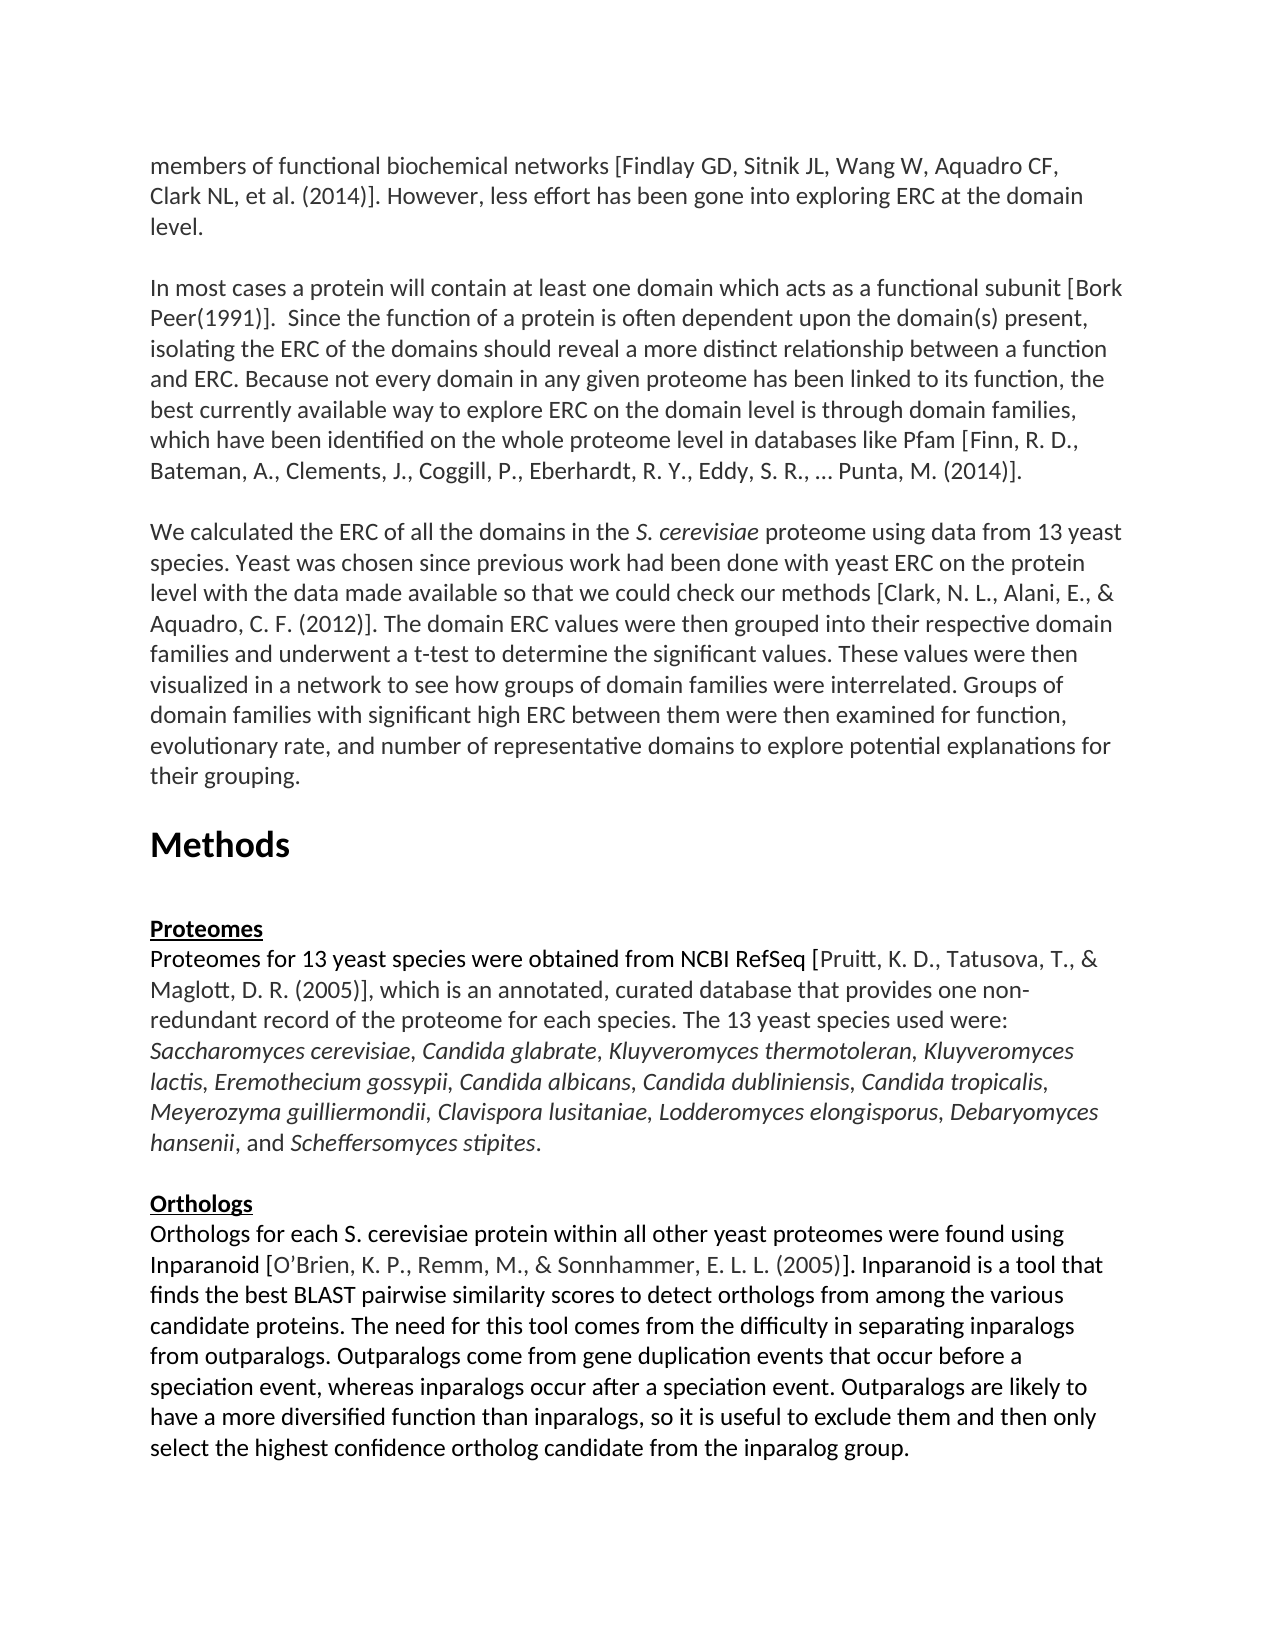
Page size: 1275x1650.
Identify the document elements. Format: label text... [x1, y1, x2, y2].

text Methods [150, 821, 1125, 867]
text Proteomes [150, 913, 1125, 944]
text Proteomes for 13 yeast species were obtained from NCBI RefSeq [Pruitt, K. D., Tatusova, T., & Maglott, D. R. (2005)], which is an annotated, curated database that provides one non-redundant record of the proteome for each species. The 13 yeast species used were: Saccharomyces cerevisiae, Candida glabrate, Kluyveromyces thermotoleran, Kluyveromyces lactis, Eremothecium gossypii, Candida albicans, Candida dubliniensis, Candida tropicalis, Meyerozyma guilliermondii, Clavispora lusitaniae, Lodderomyces elongisporus, Debaryomyces hansenii, and Scheffersomyces stipites. [542, 944, 1125, 1157]
text Orthologs for each S. cerevisiae protein within all other yeast proteomes were found using Inparanoid [O’Brien, K. P., Remm, M., & Sonnhammer, E. L. L. (2005)]. Inparanoid is a tool that finds the best BLAST pairwise similarity scores to detect orthologs from among the various candidate proteins. The need for this tool comes from the difficulty in separating inparalogs from outparalogs. Outparalogs come from gene duplication events that occur before a speciation event, whereas inparalogs occur after a speciation event. Outparalogs are likely to have a more diversified function than inparalogs, so it is useful to exclude them and then only select the highest confidence ortholog candidate from the inparalog group. [150, 1218, 1125, 1462]
text We calculated the ERC of all the domains in the S. cerevisiae proteome using data from 13 yeast species. Yeast was chosen since previous work had been done with yeast ERC on the protein level with the data made available so that we could check our methods [Clark, N. L., Alani, E., & Aquadro, C. F. (2012)]. The domain ERC values were then grouped into their respective domain families and underwent a t-test to determine the significant values. These values were then visualized in a network to see how groups of domain families were interrelated. Groups of domain families with significant high ERC between them were then examined for function, evolutionary rate, and number of representative domains to explore potential explanations for their grouping. [301, 516, 1125, 791]
text Orthologs [150, 1188, 1125, 1218]
